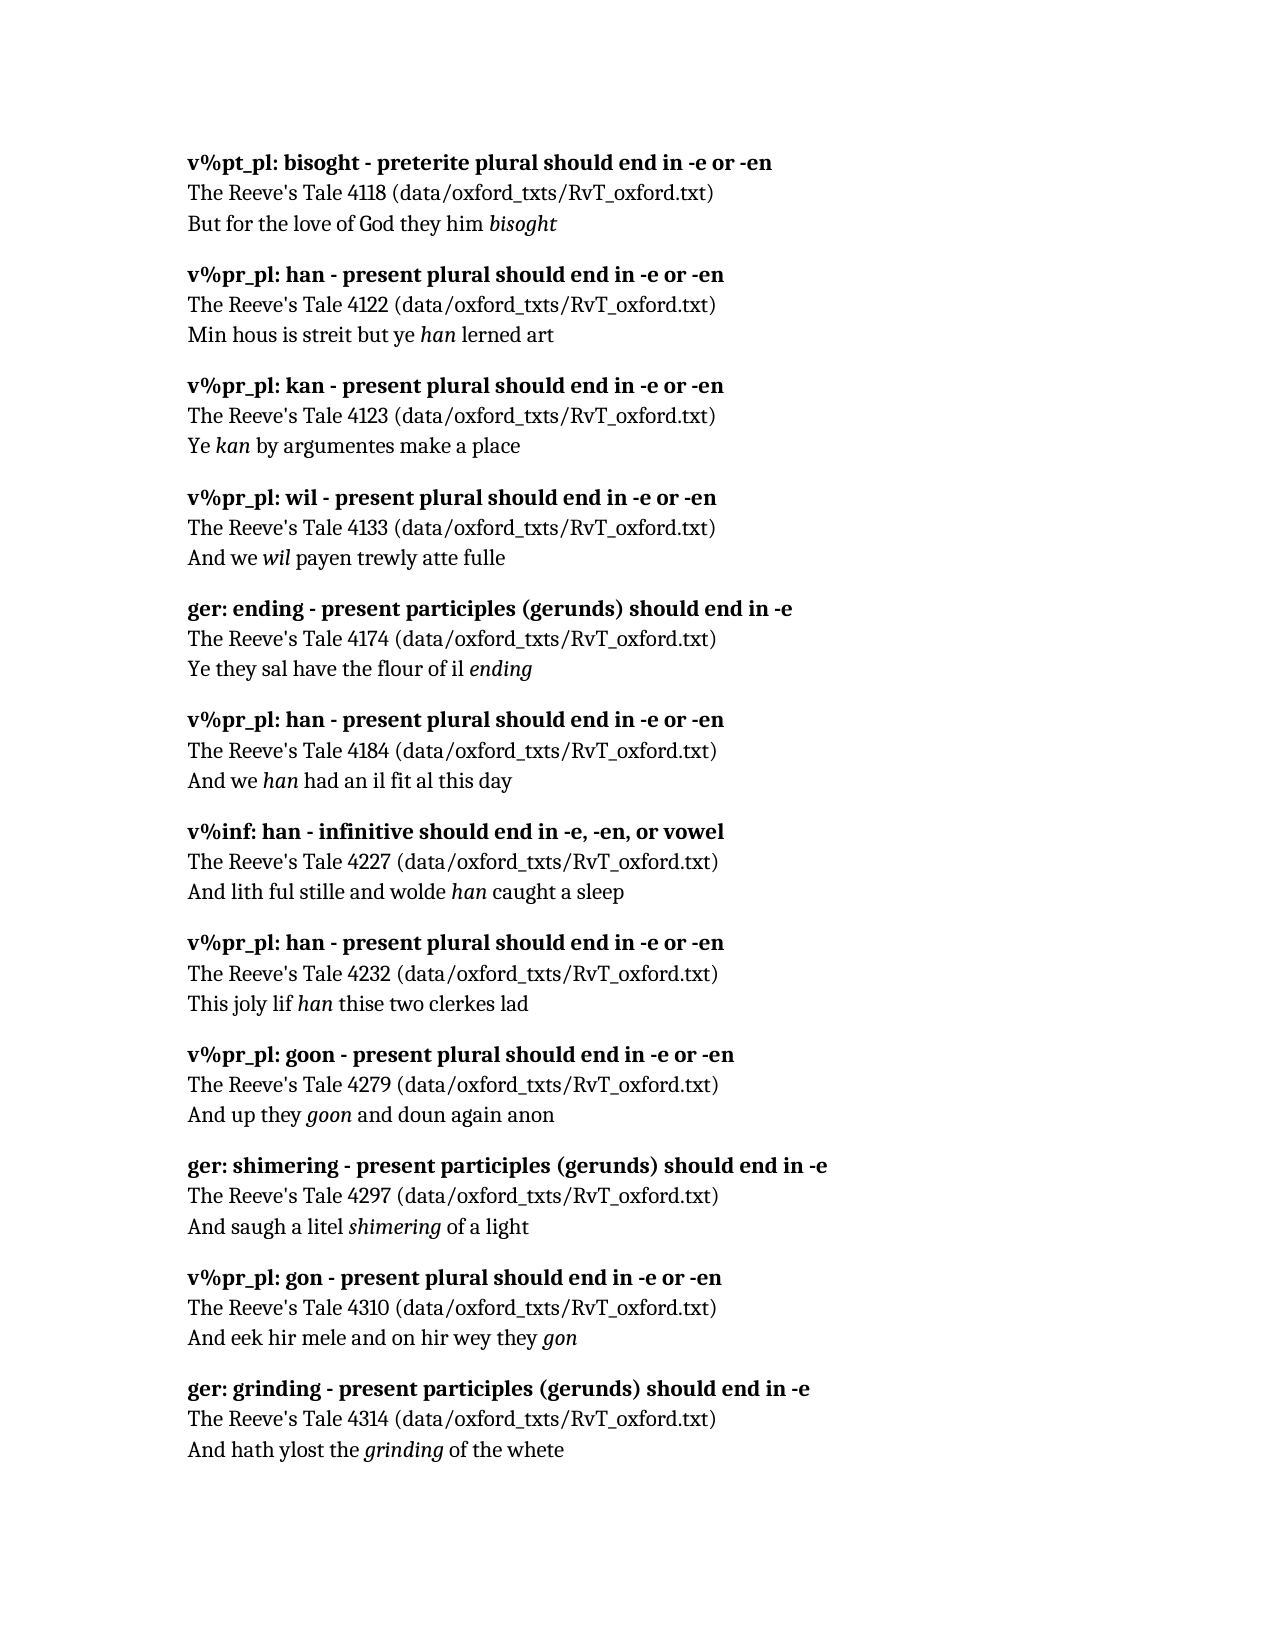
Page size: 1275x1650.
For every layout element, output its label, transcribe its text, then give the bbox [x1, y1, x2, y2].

text ger: ending - present participles (gerunds) should end in -e The Reeve's Tale 4174 (data/oxford_txts/RvT_oxford.txt) Ye they sal have the flour of il ending [187, 596, 1087, 683]
text ger: grinding - present participles (gerunds) should end in -e The Reeve's Tale 4314 (data/oxford_txts/RvT_oxford.txt) And hath ylost the grinding of the whete [187, 1376, 1087, 1463]
text ger: shimering - present participles (gerunds) should end in -e The Reeve's Tale 4297 (data/oxford_txts/RvT_oxford.txt) And saugh a litel shimering of a light [187, 1153, 1087, 1240]
text v%pr_pl: han - present plural should end in -e or -en The Reeve's Tale 4184 (data/oxford_txts/RvT_oxford.txt) And we han had an il fit al this day [187, 707, 1087, 794]
text v%pr_pl: han - present plural should end in -e or -en The Reeve's Tale 4232 (data/oxford_txts/RvT_oxford.txt) This joly lif han thise two clerkes lad [187, 930, 1087, 1017]
text v%pr_pl: goon - present plural should end in -e or -en The Reeve's Tale 4279 (data/oxford_txts/RvT_oxford.txt) And up they goon and doun again anon [187, 1042, 1087, 1128]
text v%inf: han - infinitive should end in -e, -en, or vowel The Reeve's Tale 4227 (data/oxford_txts/RvT_oxford.txt) And lith ful stille and wolde han caught a sleep [187, 819, 1087, 906]
text v%pr_pl: han - present plural should end in -e or -en The Reeve's Tale 4122 (data/oxford_txts/RvT_oxford.txt) Min hous is streit but ye han lerned art [187, 261, 1087, 348]
text v%pr_pl: gon - present plural should end in -e or -en The Reeve's Tale 4310 (data/oxford_txts/RvT_oxford.txt) And eek hir mele and on hir wey they gon [187, 1264, 1087, 1351]
text v%pr_pl: wil - present plural should end in -e or -en The Reeve's Tale 4133 (data/oxford_txts/RvT_oxford.txt) And we wil payen trewly atte fulle [187, 484, 1087, 571]
text v%pr_pl: kan - present plural should end in -e or -en The Reeve's Tale 4123 (data/oxford_txts/RvT_oxford.txt) Ye kan by argumentes make a place [187, 373, 1087, 460]
text v%pt_pl: bisoght - preterite plural should end in -e or -en The Reeve's Tale 4118 (data/oxford_txts/RvT_oxford.txt) But for the love of God they him bisoght [187, 150, 1087, 237]
